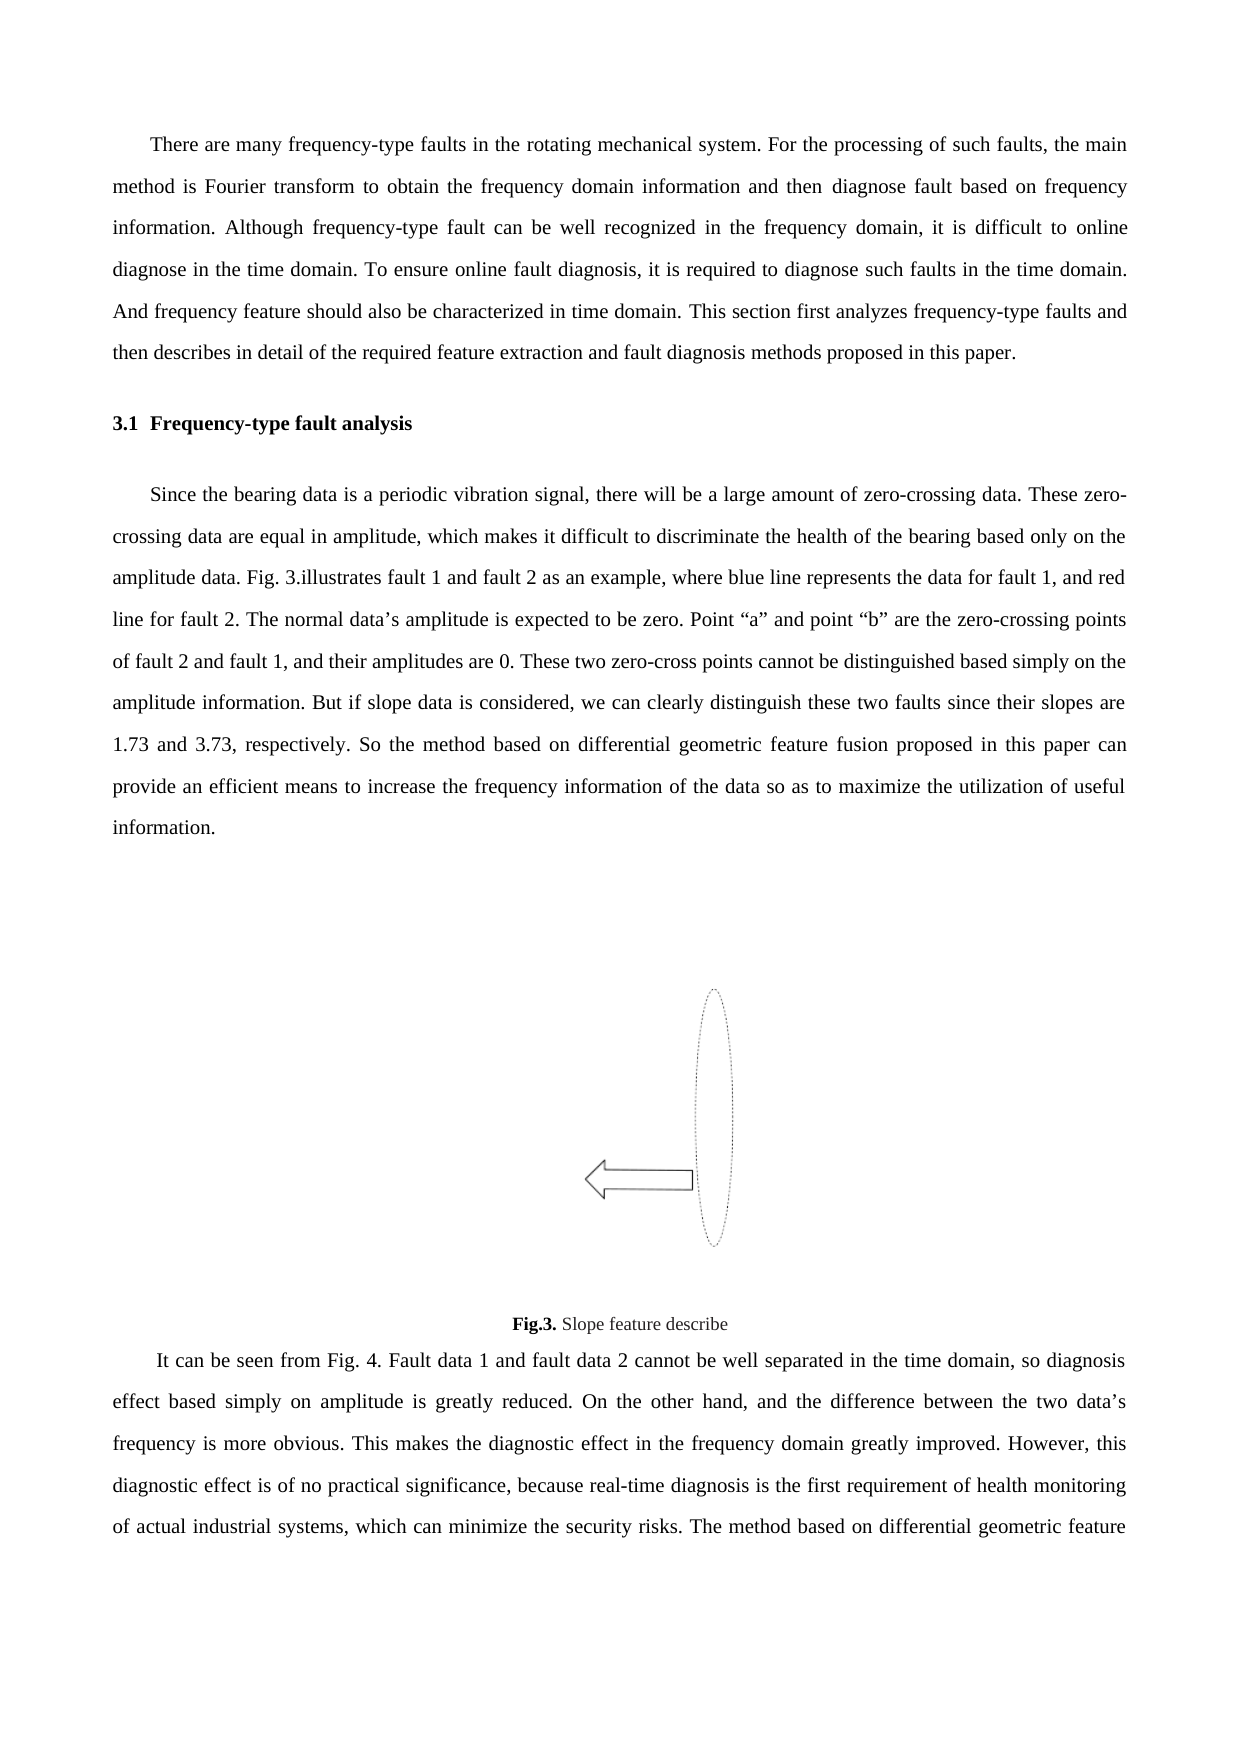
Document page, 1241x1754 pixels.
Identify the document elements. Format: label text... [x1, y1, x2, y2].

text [112, 1334, 1128, 1542]
text Since the bearing data is a periodic vibration signal, there will be a large amount of zero-crossing data. These zero-crossing data are equal in amplitude, which makes it difficult to discriminate the health of the bearing based only on the amplitude data. Fig. 3.illustrates fault 1 and fault 2 as an example, where blue line represents the data for fault 1, and red line for fault 2. The normal data’s amplitude is expected to be zero. Point “a” and point “b” are the zero-crossing points of fault 2 and fault 1, and their amplitudes are 0. These two zero-cross points cannot be distinguished based simply on the amplitude information. But if slope data is considered, we can clearly distinguish these two faults since their slopes are 1.73 and 3.73, respectively. So the method based on differential geometric feature fusion proposed in this paper can provide an efficient means to increase the frequency information of the data so as to maximize the utilization of useful information. [112, 468, 1128, 843]
text Fig.3. Slope feature describe [112, 1312, 1128, 1334]
text There are many frequency-type faults in the rotating mechanical system. For the processing of such faults, the main method is Fourier transform to obtain the frequency domain information and then diagnose fault based on frequency information. Although frequency-type fault can be well recognized in the frequency domain, it is difficult to online diagnose in the time domain. To ensure online fault diagnosis, it is required to diagnose such faults in the time domain. And frequency feature should also be characterized in time domain. This section first analyzes frequency-type faults and then describes in detail of the required feature extraction and fault diagnosis methods proposed in this paper. [112, 118, 1128, 368]
list Frequency-type fault analysis [112, 397, 1128, 439]
